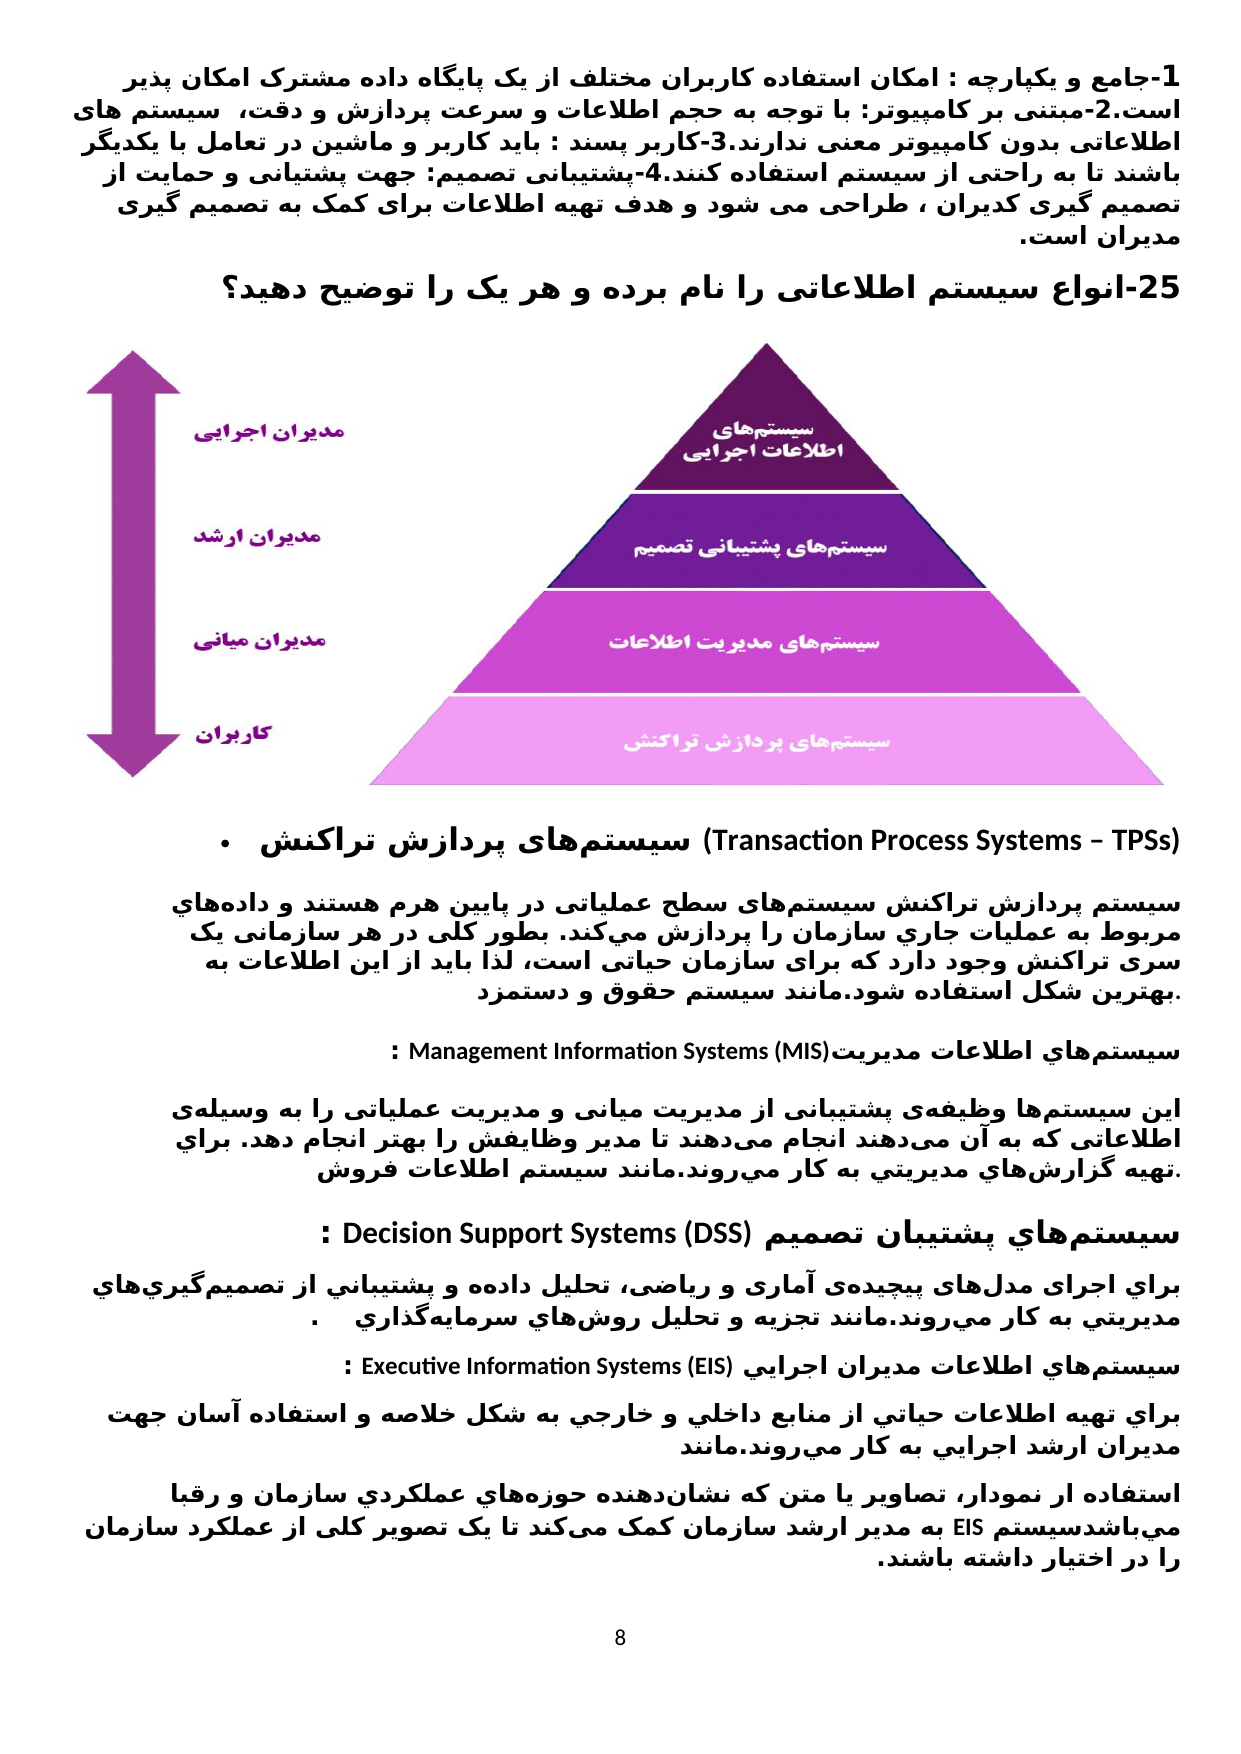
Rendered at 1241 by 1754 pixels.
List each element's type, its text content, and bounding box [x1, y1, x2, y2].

text براي اجرای مدل‌‌‌های پیچیده‌‌‌ی آماری و ریاضی، تحلیل داده‌‌‌ه و پشتيباني از تصميم‌گيري‌هاي مديريتي به كار مي‌روند.مانند تجزيه و تحليل روش‌هاي سرمايه‌گذاري . [59, 1271, 1181, 1331]
text سيستم‌هاي اطلاعات مديران اجرايي Executive Information Systems (EIS) : [59, 1350, 1181, 1381]
text براي تهيه اطلاعات حياتي از منابع داخلي و خارجي به شكل خلاصه و استفاده آسان جهت مديران ارشد اجرايي به كار مي‌روند.مانند [59, 1400, 1181, 1460]
text استفاده ار نمودار، تصاوير يا متن كه نشان‌دهنده حوزه‌هاي عملكردي سازمان و رقبا مي‌باشدسیستم EIS به مدیر ارشد سازمان کمک می‌‌‌‌کند تا یک تصویر کلی از عملکرد سازمان را در اختیار داشته باشند. [59, 1479, 1181, 1573]
text این سیستم‌‌ها وظیفه‌‌ی پشتیبانی از مدیریت میانی و مدیریت عملیاتی را به وسیله‌ی اطلاعاتی که به آن می‌‌دهند انجام می‌‌دهند تا مدیر وظایفش را بهتر انجام دهد. براي تهيه گزارش‌هاي مديريتي به كار مي‌روند.مانند سيستم اطلاعات فروش. [134, 1095, 1181, 1183]
text 25-اﻧﻮاع ﺳﯿﺴﺘﻢ اﻃﻼﻋﺎﺗﯽ را ﻧﺎم ﺑﺮده و ﻫﺮ ﯾﮏ را ﺗﻮﺿﯿﺢ دﻫﯿﺪ؟ [59, 269, 1181, 306]
text سيستم‌هاي پشتيبان تصميم Decision Support Systems (DSS) : [59, 1213, 1181, 1251]
list سیستم‌های پردازش تراکنش (Transaction Process Systems – TPSs) [97, 821, 1181, 859]
text 1-جامع و یکپارچه : امکان استفاده کاربران مختلف از یک پایگاه داده مشترک امکان پذیر است.2-مبتنی بر کامپیوتر: با توجه به حجم اطلاعات و سرعت پردازش و دقت، سیستم های اطلاعاتی بدون کامپیوتر معنی ندارند.3-کاربر پسند : باید کاربر و ماشین در تعامل با یکدیگر باشند تا به راحتی از سیستم استفاده کنند.4-پشتیبانی تصمیم: جهت پشتیانی و حمایت از تصمیم گیری کدیران ، طراحی می شود و هدف تهیه اطلاعات برای کمک به تصمیم گیری مدیران است. [59, 59, 1181, 250]
picture [58, 325, 1182, 790]
text سيستم‌هاي اطلاعات مديريتManagement Information Systems (MIS) : [59, 1035, 1181, 1066]
text سیستم پردازش تراکنش سیستم‌های سطح عملیاتی در پایین هرم هستند و داده‌هاي مربوط به عمليات جاري سازمان را پردازش مي‌كند. بطور کلی در هر سازمانی یک سری تراکنش وجود دارد که برای سازمان حیاتی است، لذا باید از این اطلاعات به بهترین شکل استفاده شود.مانند سیستم حقوق و دستمزد. [134, 888, 1181, 1006]
